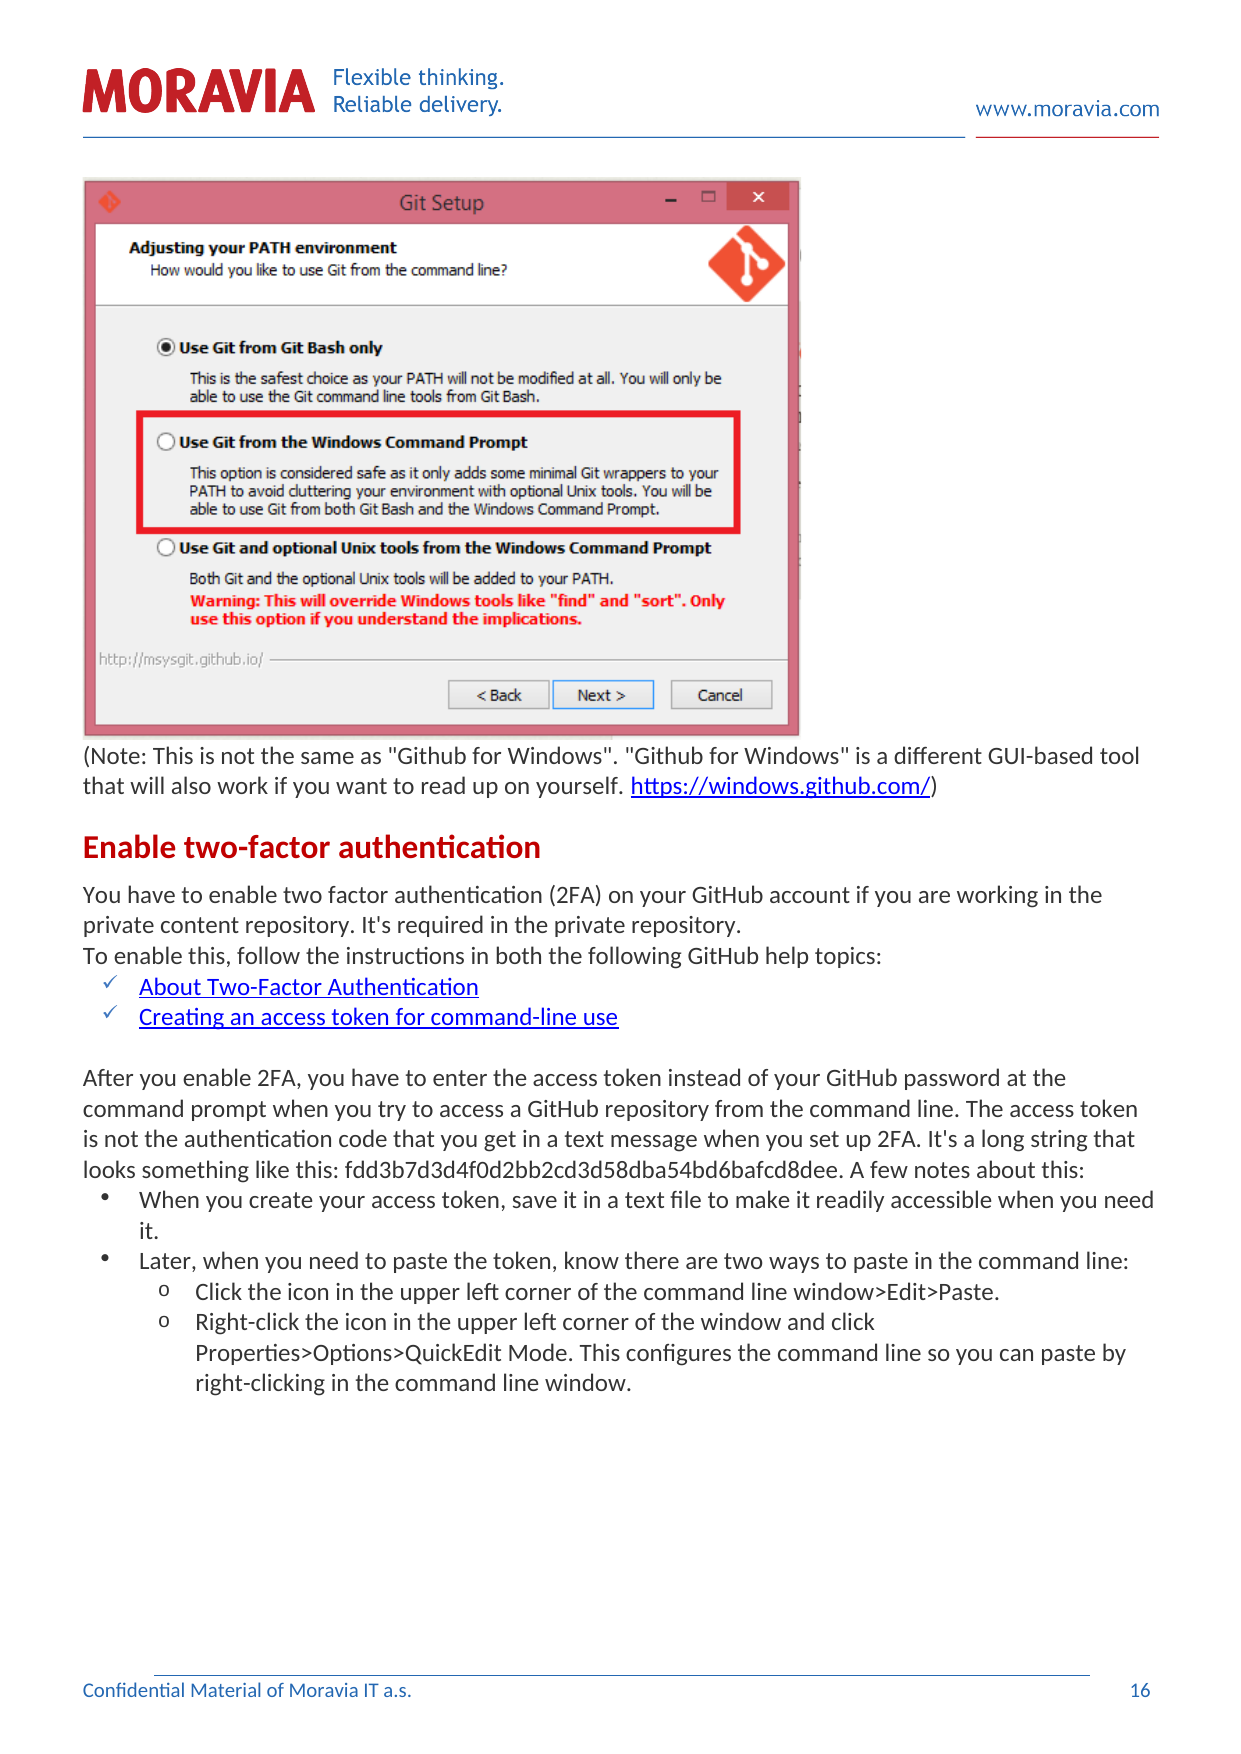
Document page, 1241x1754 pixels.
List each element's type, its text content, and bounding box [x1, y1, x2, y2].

list About Two-Factor Authentication [101, 971, 1157, 1001]
text (Note: This is not the same as "Github for Windows". "Github for Windows" is a different GUI-based tool that will also work if you want to read up on yourself. https://windows.github.com/) [83, 740, 1157, 801]
list Right-click the icon in the upper left corner of the window and click Properties>Options>QuickEdit Mode. This configures the command line so you can paste by right-clicking in the command line window. [158, 1306, 1157, 1398]
text To enable this, follow the instructions in both the following GitHub help topics: [83, 940, 1157, 971]
list Later, when you need to paste the token, know there are two ways to paste in the command line: [101, 1245, 1157, 1276]
list Creating an access token for command-line use [101, 1001, 1157, 1032]
text After you enable 2FA, you have to enter the access token instead of your GitHub password at the command prompt when you try to access a GitHub repository from the command line. The access token is not the authentication code that you get in a text message when you set up 2FA. It's a long string that looks something like this: fdd3b7d3d4f0d2bb2cd3d58dba54bd6bafcd8dee. A few notes about this: [83, 1062, 1157, 1184]
subtitle Enable two-factor authentication [83, 826, 1157, 867]
list Click the icon in the upper left corner of the command line window>Edit>Paste. [158, 1276, 1157, 1306]
list When you create your access token, save it in a text file to make it readily accessible when you need it. [101, 1184, 1157, 1245]
picture [82, 68, 1160, 138]
text You have to enable two factor authentication (2FA) on your GitHub account if you are working in the private content repository. It's required in the private repository. [83, 879, 1157, 940]
picture [82, 177, 802, 740]
